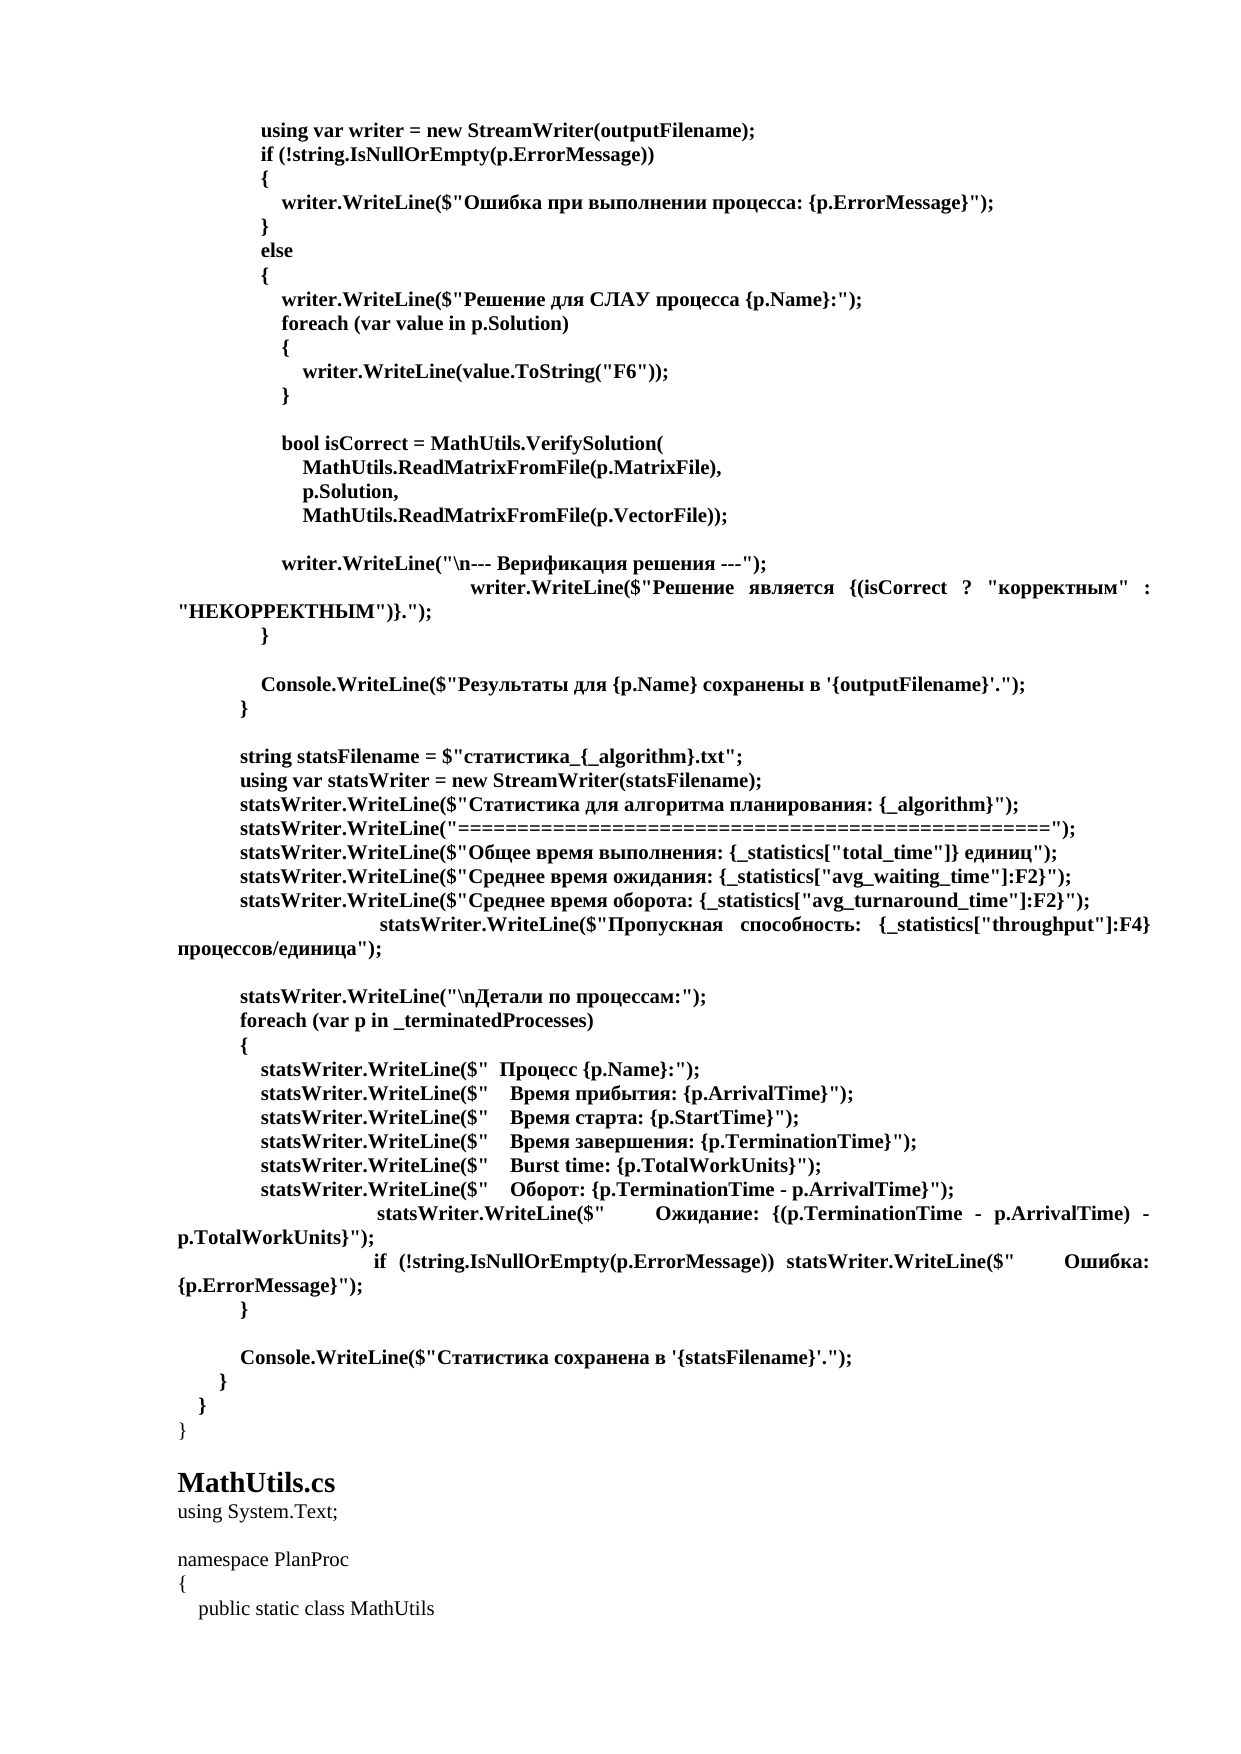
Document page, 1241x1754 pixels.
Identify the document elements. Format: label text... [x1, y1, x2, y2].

text using System.Text; [177, 1499, 1152, 1523]
text } [177, 1369, 1152, 1393]
text statsWriter.WriteLine($"Пропускная способность: {_statistics["throughput"]:F4} процессов/единица"); [177, 912, 1152, 960]
text writer.WriteLine("\n--- Верификация решения ---"); [177, 551, 1152, 575]
text string statsFilename = $"статистика_{_algorithm}.txt"; [177, 744, 1152, 768]
text statsWriter.WriteLine($" Ожидание: {(p.TerminationTime - p.ArrivalTime) - p.TotalWorkUnits}"); [177, 1201, 1152, 1249]
text } [177, 383, 1152, 407]
text writer.WriteLine($"Решение для СЛАУ процесса {p.Name}:"); [177, 287, 1152, 311]
text using var writer = new StreamWriter(outputFilename); [177, 118, 1152, 142]
text Console.WriteLine($"Статистика сохранена в '{statsFilename}'."); [177, 1345, 1152, 1369]
text { [177, 1032, 1152, 1057]
text { [177, 335, 1152, 359]
text writer.WriteLine($"Ошибка при выполнении процесса: {p.ErrorMessage}"); [177, 190, 1152, 214]
text statsWriter.WriteLine($"Статистика для алгоритма планирования: {_algorithm}"); [177, 792, 1152, 816]
text writer.WriteLine($"Решение является {(isCorrect ? "корректным" : "НЕКОРРЕКТНЫМ")}."); [177, 575, 1152, 623]
text } [177, 1393, 1152, 1417]
text p.Solution, [177, 479, 1152, 503]
text statsWriter.WriteLine($" Время прибытия: {p.ArrivalTime}"); [177, 1081, 1152, 1105]
text statsWriter.WriteLine($" Время старта: {p.StartTime}"); [177, 1105, 1152, 1129]
text namespace PlanProc [177, 1547, 1152, 1571]
text { [177, 262, 1152, 287]
text statsWriter.WriteLine($"Среднее время ожидания: {_statistics["avg_waiting_time"]:F2}"); [177, 864, 1152, 888]
text MathUtils.ReadMatrixFromFile(p.MatrixFile), [177, 455, 1152, 479]
text public static class MathUtils [177, 1595, 1152, 1619]
text } [177, 623, 1152, 647]
text statsWriter.WriteLine($" Процесс {p.Name}:"); [177, 1057, 1152, 1081]
text statsWriter.WriteLine($" Время завершения: {p.TerminationTime}"); [177, 1129, 1152, 1153]
text statsWriter.WriteLine($" Burst time: {p.TotalWorkUnits}"); [177, 1153, 1152, 1177]
text } [177, 1417, 1152, 1442]
text MathUtils.cs [177, 1466, 1152, 1499]
text statsWriter.WriteLine("=================================================="); [177, 816, 1152, 840]
text MathUtils.ReadMatrixFromFile(p.VectorFile)); [177, 503, 1152, 527]
text statsWriter.WriteLine($"Общее время выполнения: {_statistics["total_time"]} единиц"); [177, 840, 1152, 864]
text { [177, 166, 1152, 190]
text else [177, 238, 1152, 262]
text writer.WriteLine(value.ToString("F6")); [177, 359, 1152, 383]
text foreach (var p in _terminatedProcesses) [177, 1008, 1152, 1032]
text statsWriter.WriteLine($" Оборот: {p.TerminationTime - p.ArrivalTime}"); [177, 1177, 1152, 1201]
text foreach (var value in p.Solution) [177, 311, 1152, 335]
text Console.WriteLine($"Результаты для {p.Name} сохранены в '{outputFilename}'."); [177, 672, 1152, 696]
text } [177, 1297, 1152, 1321]
text statsWriter.WriteLine("\nДетали по процессам:"); [177, 984, 1152, 1008]
text if (!string.IsNullOrEmpty(p.ErrorMessage)) [177, 142, 1152, 166]
text { [177, 1571, 1152, 1595]
text } [177, 696, 1152, 720]
text using var statsWriter = new StreamWriter(statsFilename); [177, 768, 1152, 792]
text } [177, 214, 1152, 238]
text bool isCorrect = MathUtils.VerifySolution( [177, 431, 1152, 455]
text statsWriter.WriteLine($"Среднее время оборота: {_statistics["avg_turnaround_time"]:F2}"); [177, 888, 1152, 912]
text if (!string.IsNullOrEmpty(p.ErrorMessage)) statsWriter.WriteLine($" Ошибка: {p.ErrorMessage}"); [177, 1249, 1152, 1297]
